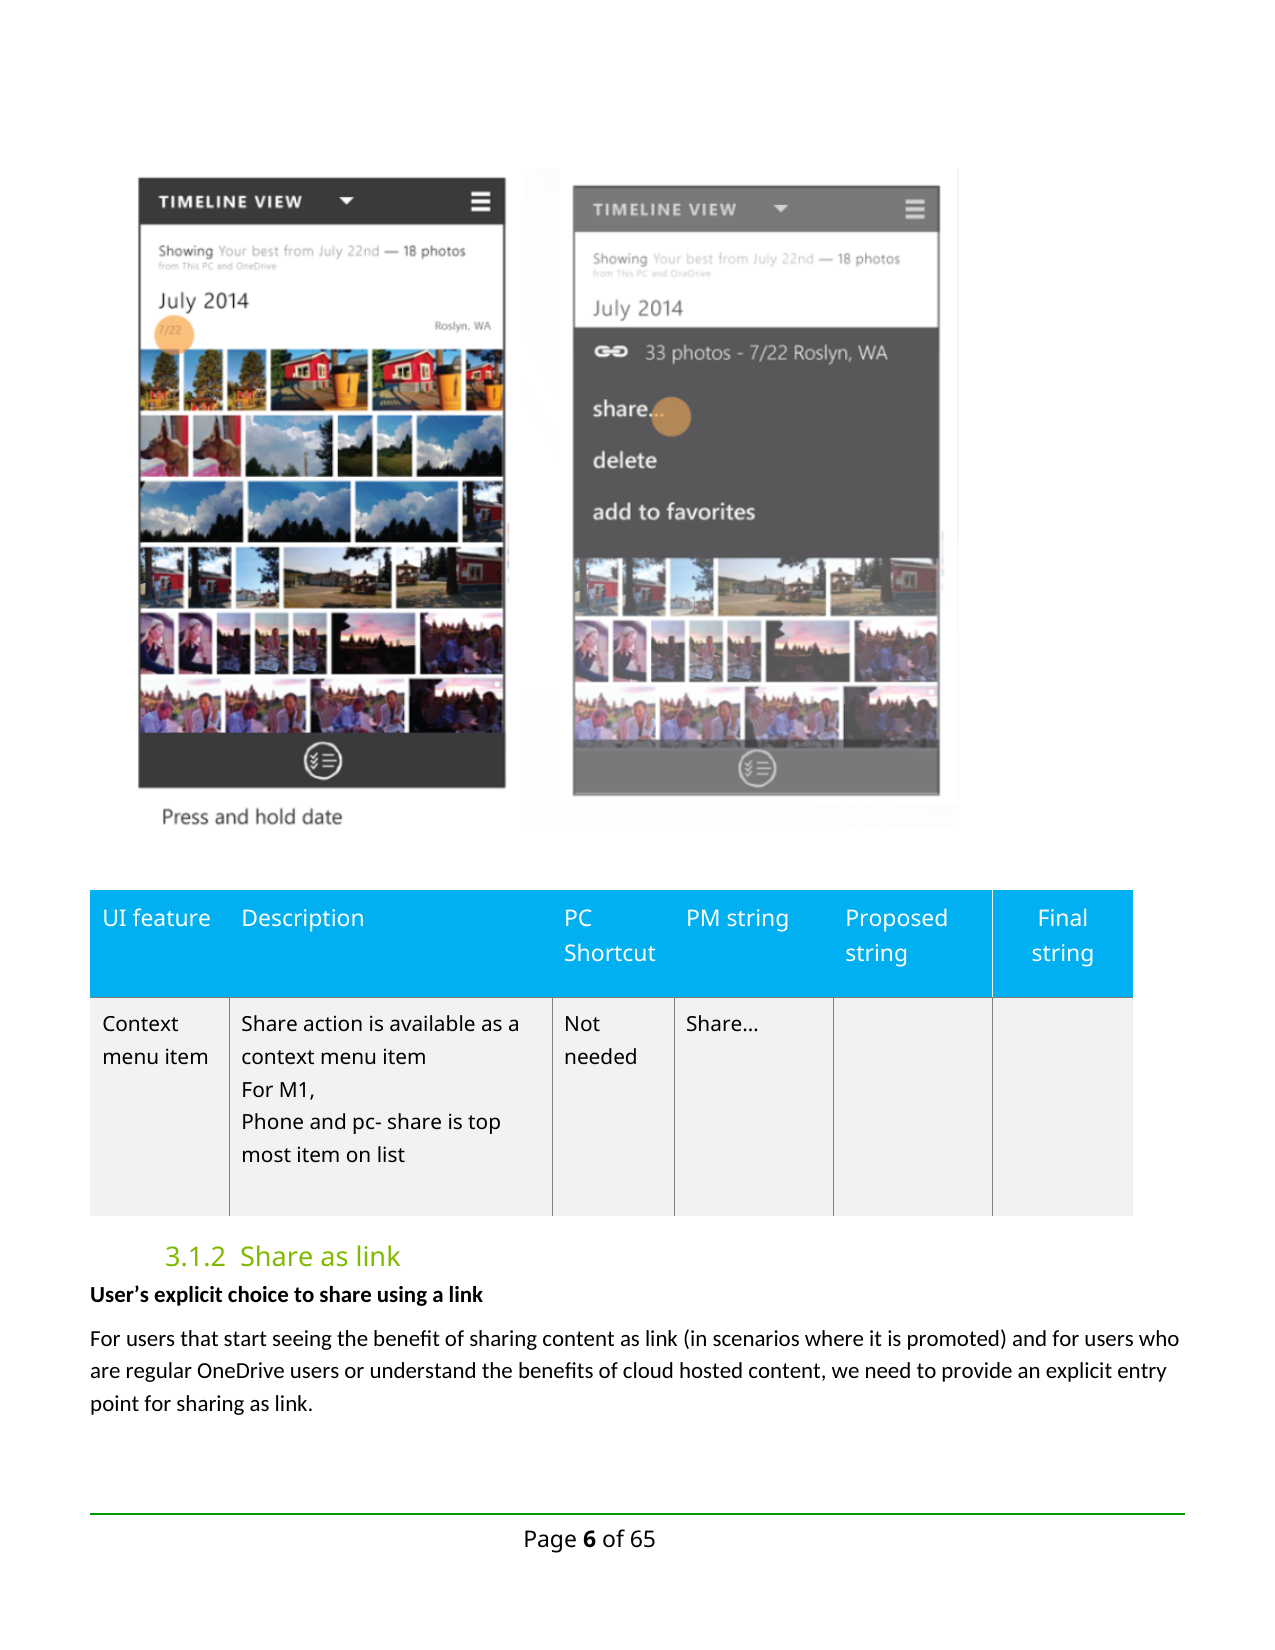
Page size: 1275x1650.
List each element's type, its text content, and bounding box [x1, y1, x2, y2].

subtitle Share as link [165, 1237, 1185, 1274]
table_header Proposed string [833, 890, 992, 997]
table_cell Not needed [553, 998, 674, 1216]
table_header Description [229, 890, 552, 997]
table_header Final string [993, 890, 1133, 997]
text User’s explicit choice to share using a link [90, 1280, 1185, 1308]
table_header PC Shortcut [552, 890, 674, 997]
table_cell Share… [675, 998, 833, 1216]
table_cell Share action is available as a context menu item For M1, Phone and pc- share is top most item on list [230, 998, 552, 1216]
text For users that start seeing the benefit of sharing content as link (in scenarios where it is promoted) and for users who are regular OneDrive users or understand the benefits of cloud hosted content, we need to provide an explicit entry point for sharing as link. [90, 1324, 1185, 1417]
table_cell Context menu item [90, 998, 229, 1216]
table_cell [834, 998, 992, 1216]
table_cell [993, 998, 1133, 1216]
table_header PM string [674, 890, 833, 997]
picture [127, 169, 959, 829]
table_header UI feature [90, 890, 229, 997]
